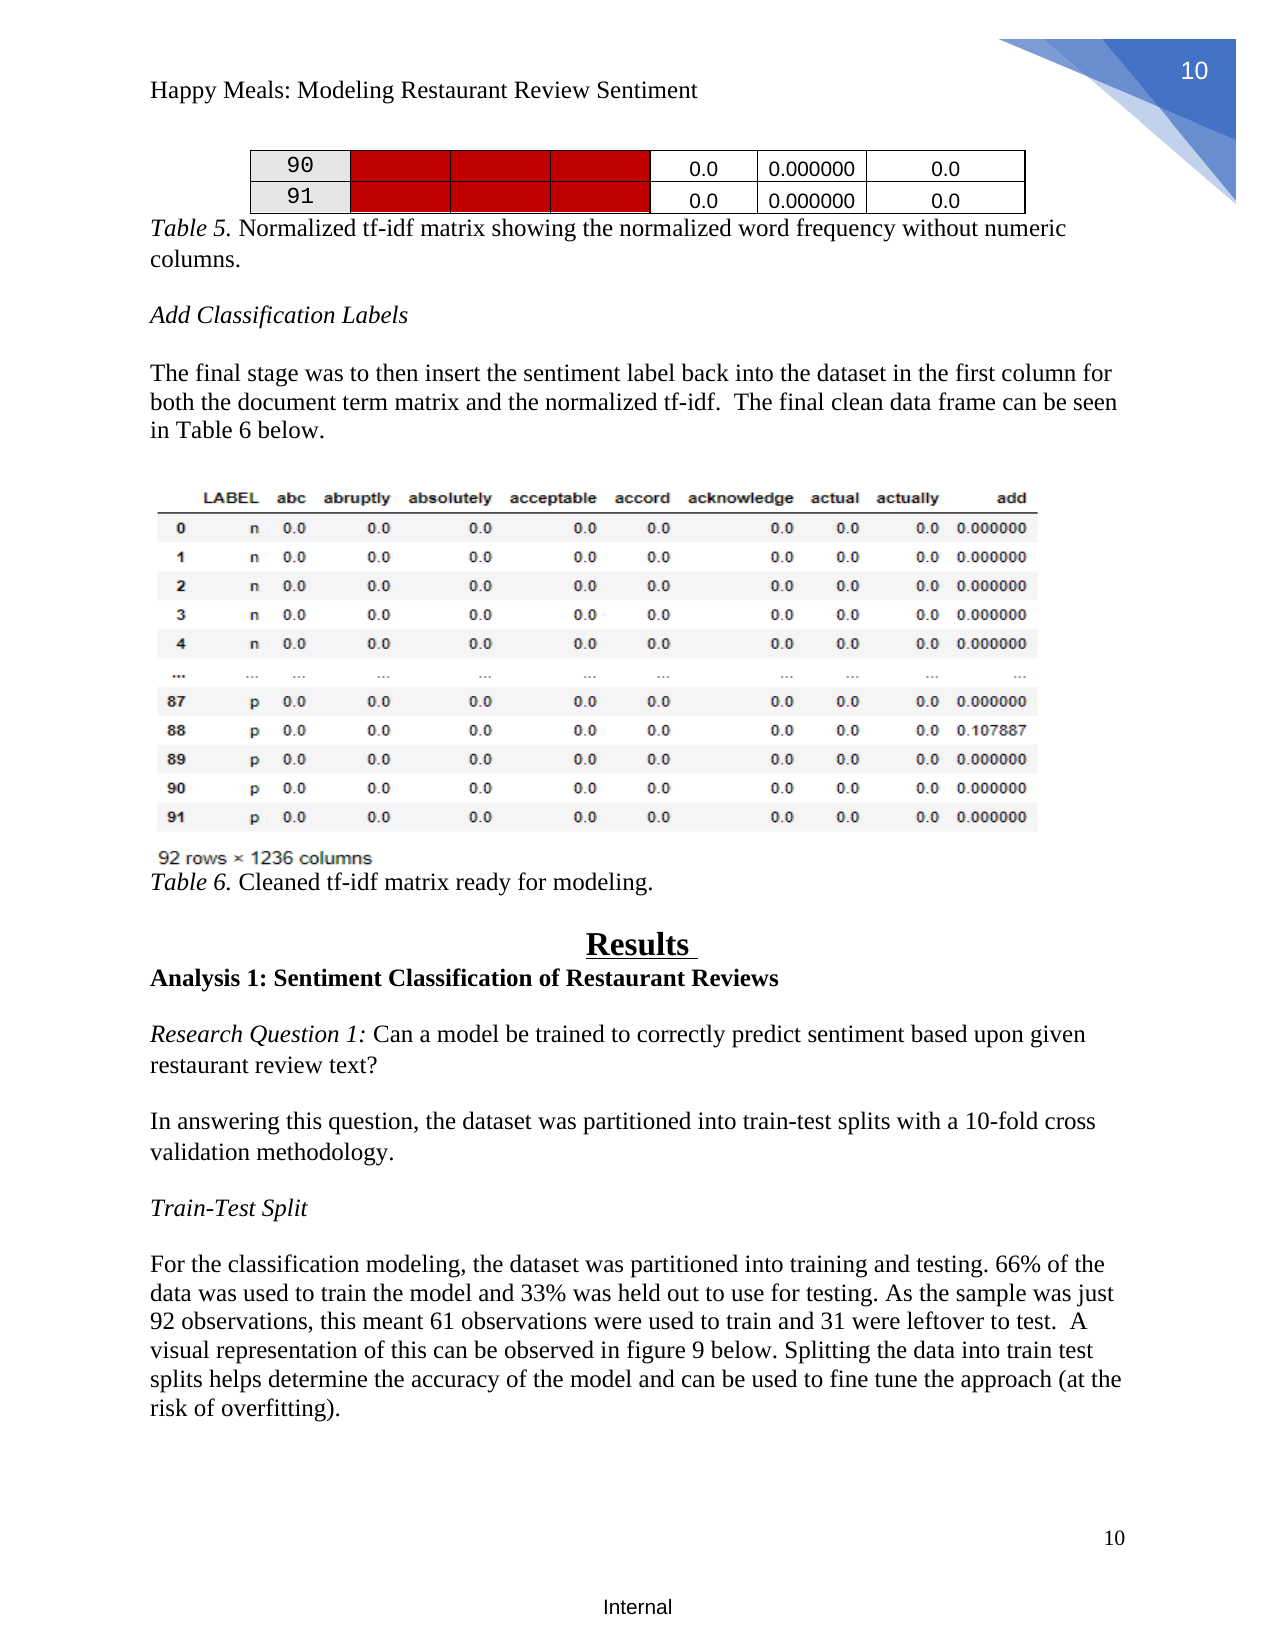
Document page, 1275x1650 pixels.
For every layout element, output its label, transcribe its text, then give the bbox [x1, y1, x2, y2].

picture [150, 473, 1038, 867]
table_cell 0.0 [867, 182, 1024, 212]
table_cell [551, 151, 649, 181]
text Add Classification Labels [150, 301, 1125, 329]
table_cell 90 [251, 151, 350, 181]
text In answering this question, the dataset was partitioned into train-test splits with a 10-fold cross validation methodology. [150, 1106, 1125, 1166]
text Train-Test Split [150, 1193, 1125, 1222]
table_cell 0.000000 [758, 151, 866, 181]
picture [997, 39, 1236, 205]
table_cell 0.000000 [758, 182, 866, 212]
text Table 6. Cleaned tf-idf matrix ready for modeling. [150, 867, 1125, 896]
table_cell 0.0 [651, 151, 757, 181]
table_cell [351, 182, 450, 212]
text Results [150, 924, 1125, 963]
text The final stage was to then insert the sentiment label back into the dataset in the first column for both the document term matrix and the normalized tf-idf. The final clean data frame can be seen in Table 6 below. [150, 358, 1125, 444]
table_cell [451, 182, 550, 212]
text Analysis 1: Sentiment Classification of Restaurant Reviews [150, 963, 1125, 991]
text Table 5. Normalized tf-idf matrix showing the normalized word frequency without numeric columns. [150, 213, 1125, 273]
table_cell 0.0 [867, 151, 1024, 181]
table_cell [451, 151, 550, 181]
text Research Question 1: Can a model be trained to correctly predict sentiment based upon given restaurant review text? [150, 1019, 1125, 1078]
text For the classification modeling, the dataset was partitioned into training and testing. 66% of the data was used to train the model and 33% was held out to use for testing. As the sample was just 92 observations, this meant 61 observations were used to train and 31 were leftover to test. A visual representation of this can be observed in figure 9 below. Splitting the data into train test splits helps determine the accuracy of the model and can be used to fine tune the approach (at the risk of overfitting). [150, 1249, 1125, 1421]
table_cell 0.0 [651, 182, 757, 212]
table_cell [551, 182, 649, 212]
table_cell [351, 151, 450, 181]
table_cell 91 [251, 182, 350, 212]
